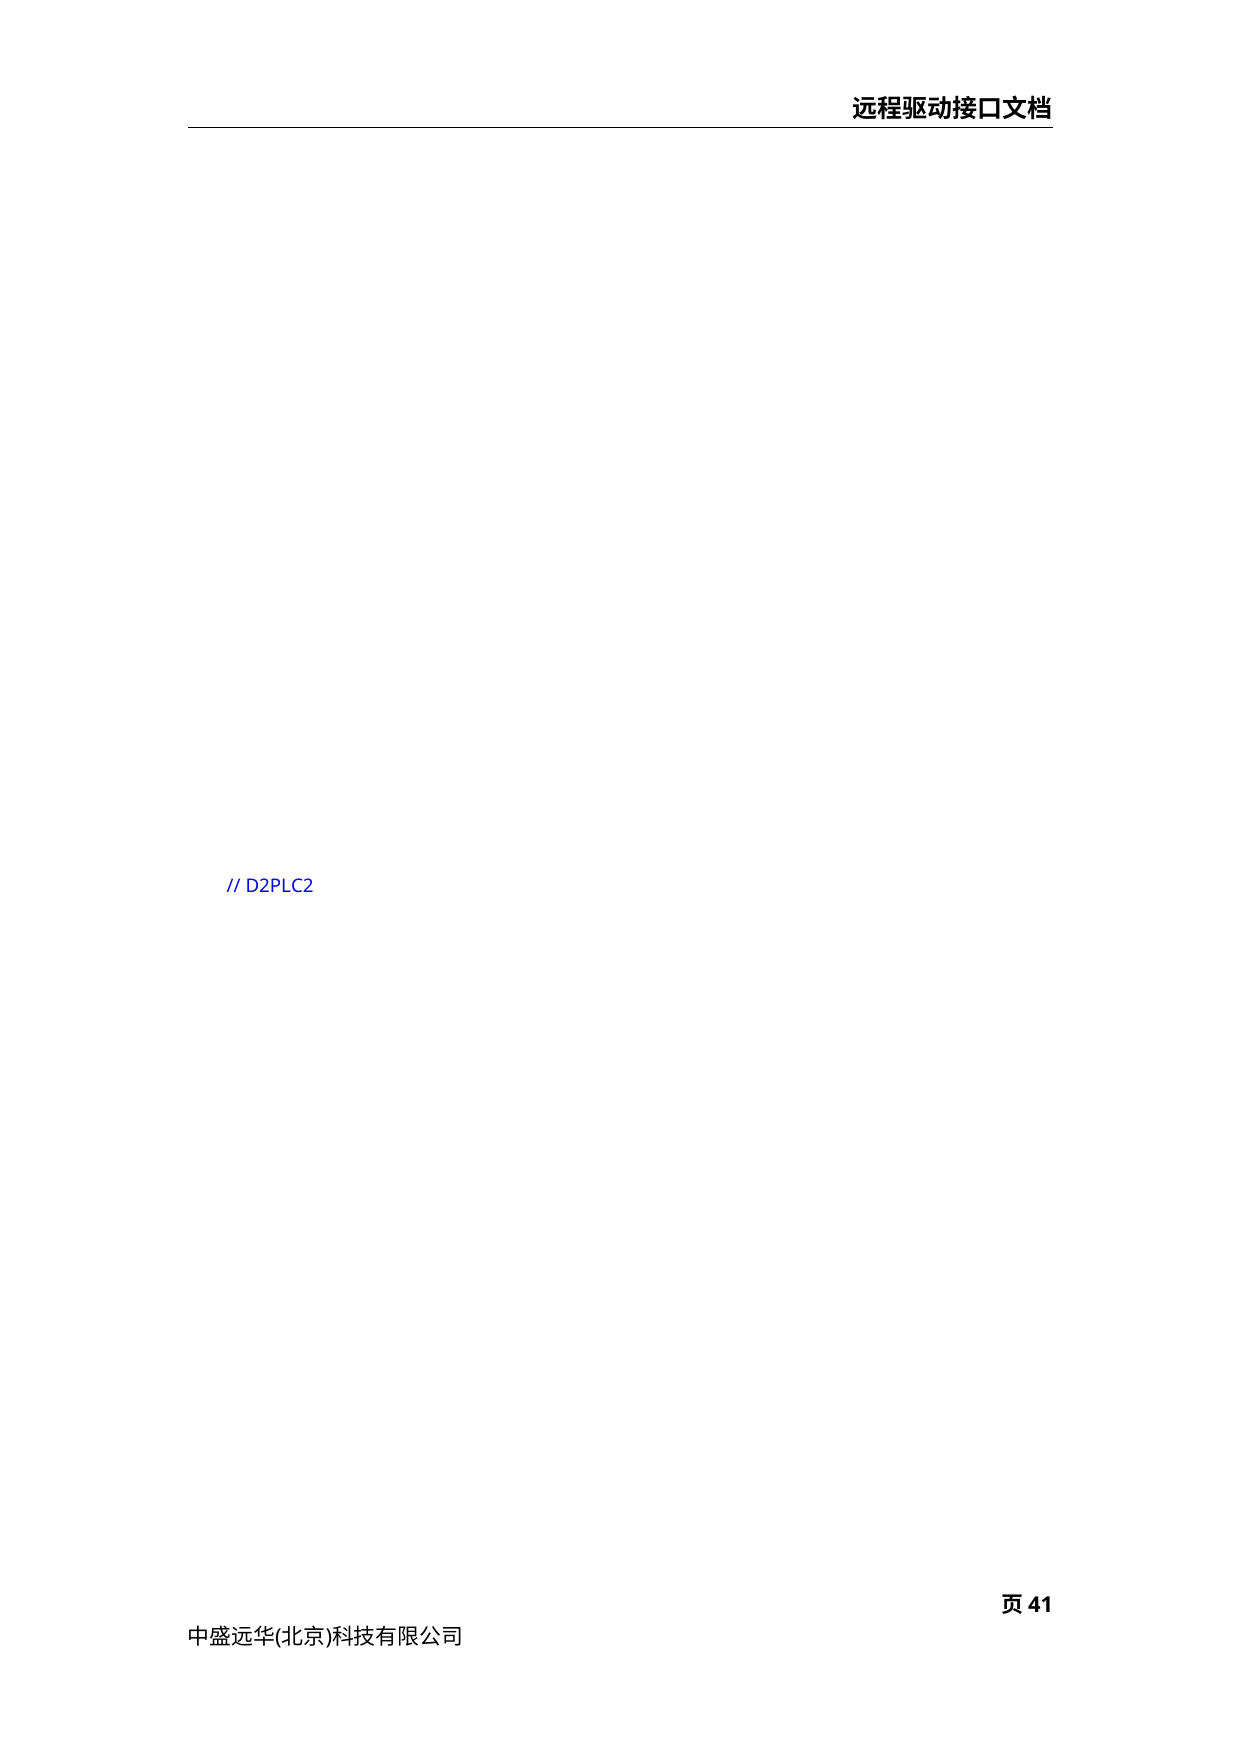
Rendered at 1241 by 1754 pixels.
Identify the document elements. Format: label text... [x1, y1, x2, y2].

text // D2PLC2 [187, 868, 1053, 901]
